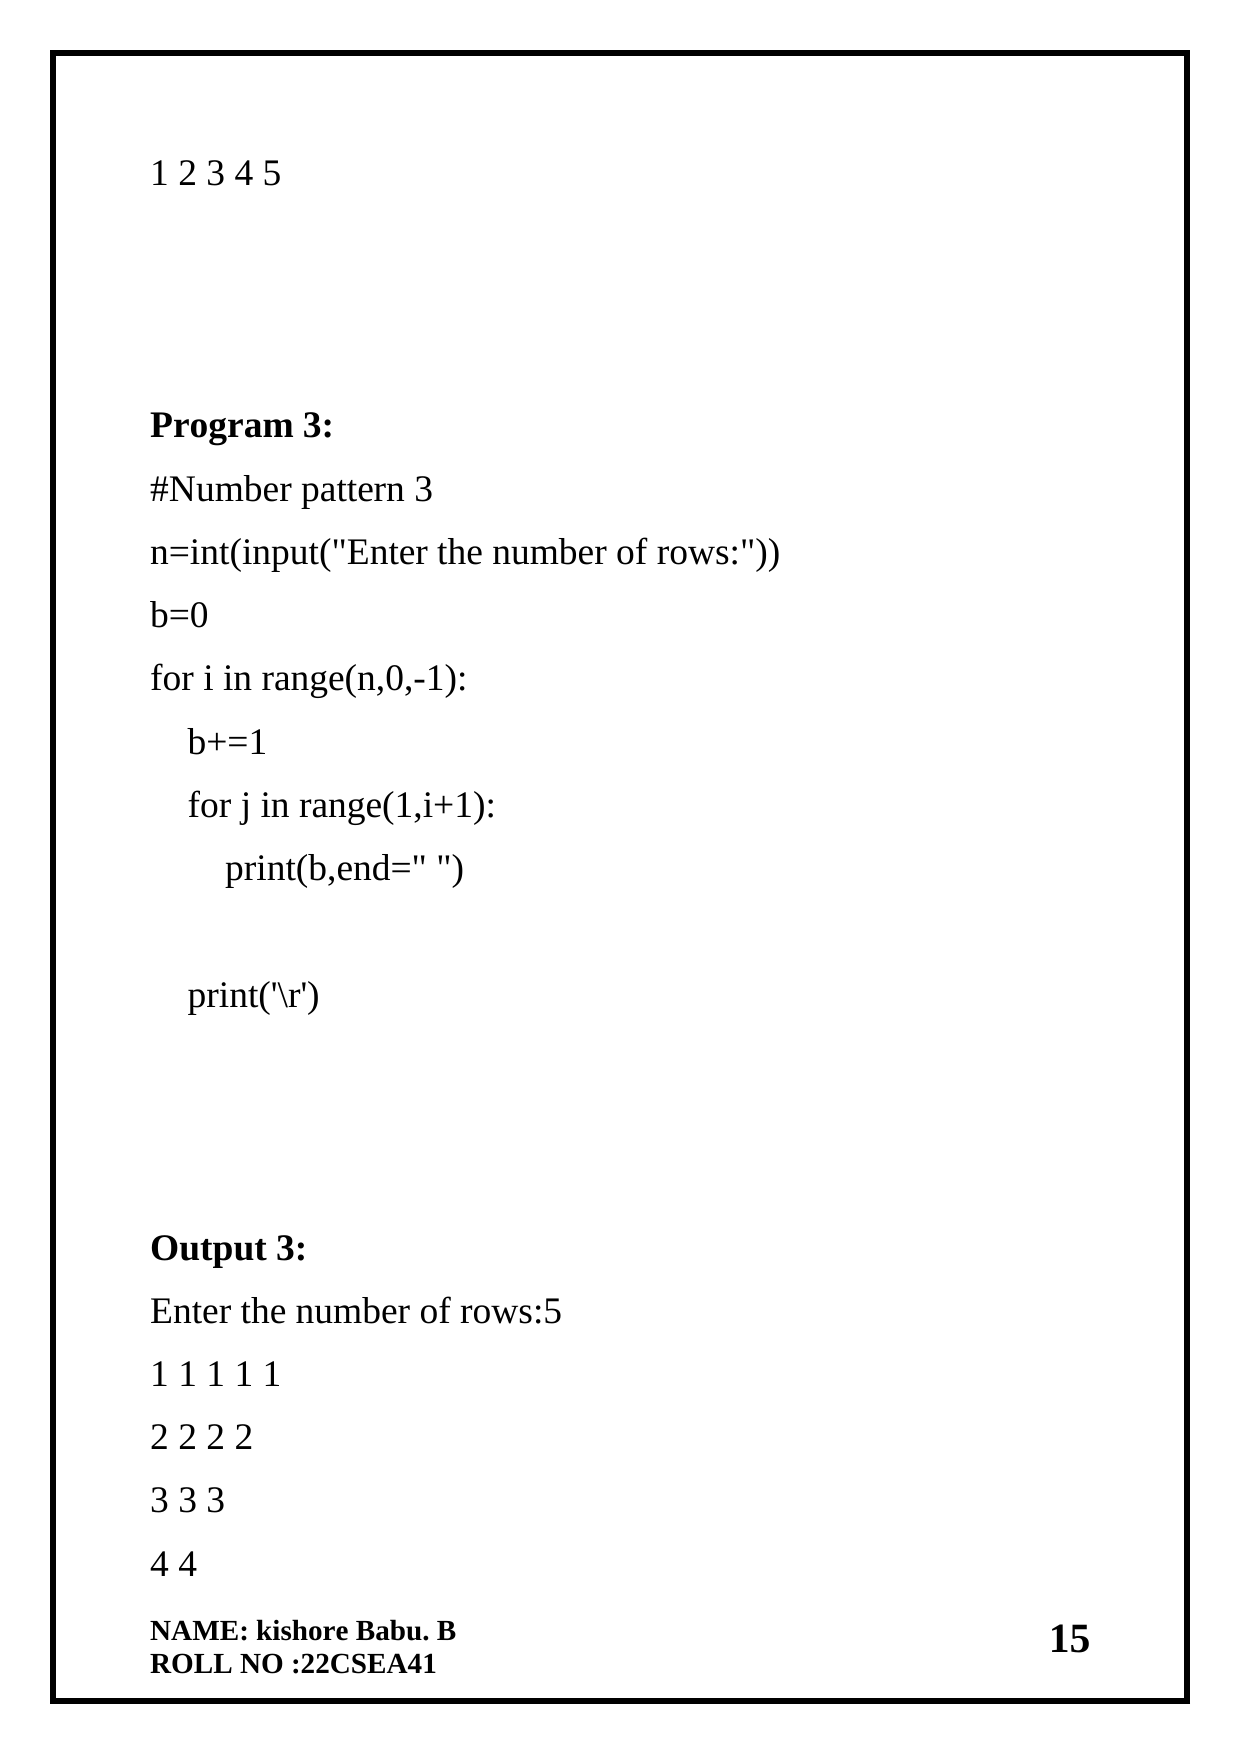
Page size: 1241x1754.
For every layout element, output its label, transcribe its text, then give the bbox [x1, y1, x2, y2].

text 1 1 1 1 1 [150, 1351, 1090, 1394]
text Output 3: [150, 1225, 1090, 1268]
text b+=1 [150, 719, 1090, 762]
text for j in range(1,i+1): [150, 782, 1090, 825]
text print(b,end=" ") [150, 846, 1090, 889]
text 2 2 2 2 [150, 1414, 1090, 1458]
text Enter the number of rows:5 [150, 1288, 1090, 1331]
text for i in range(n,0,-1): [150, 656, 1090, 699]
text n=int(input("Enter the number of rows:")) [150, 529, 1090, 572]
text Program 3: [150, 403, 1090, 446]
text b=0 [150, 593, 1090, 636]
text print('\r') [150, 972, 1090, 1015]
text 4 4 [150, 1541, 1090, 1584]
text 3 3 3 [150, 1478, 1090, 1521]
text #Number pattern 3 [150, 466, 1090, 509]
text 1 2 3 4 5 [150, 150, 1090, 193]
